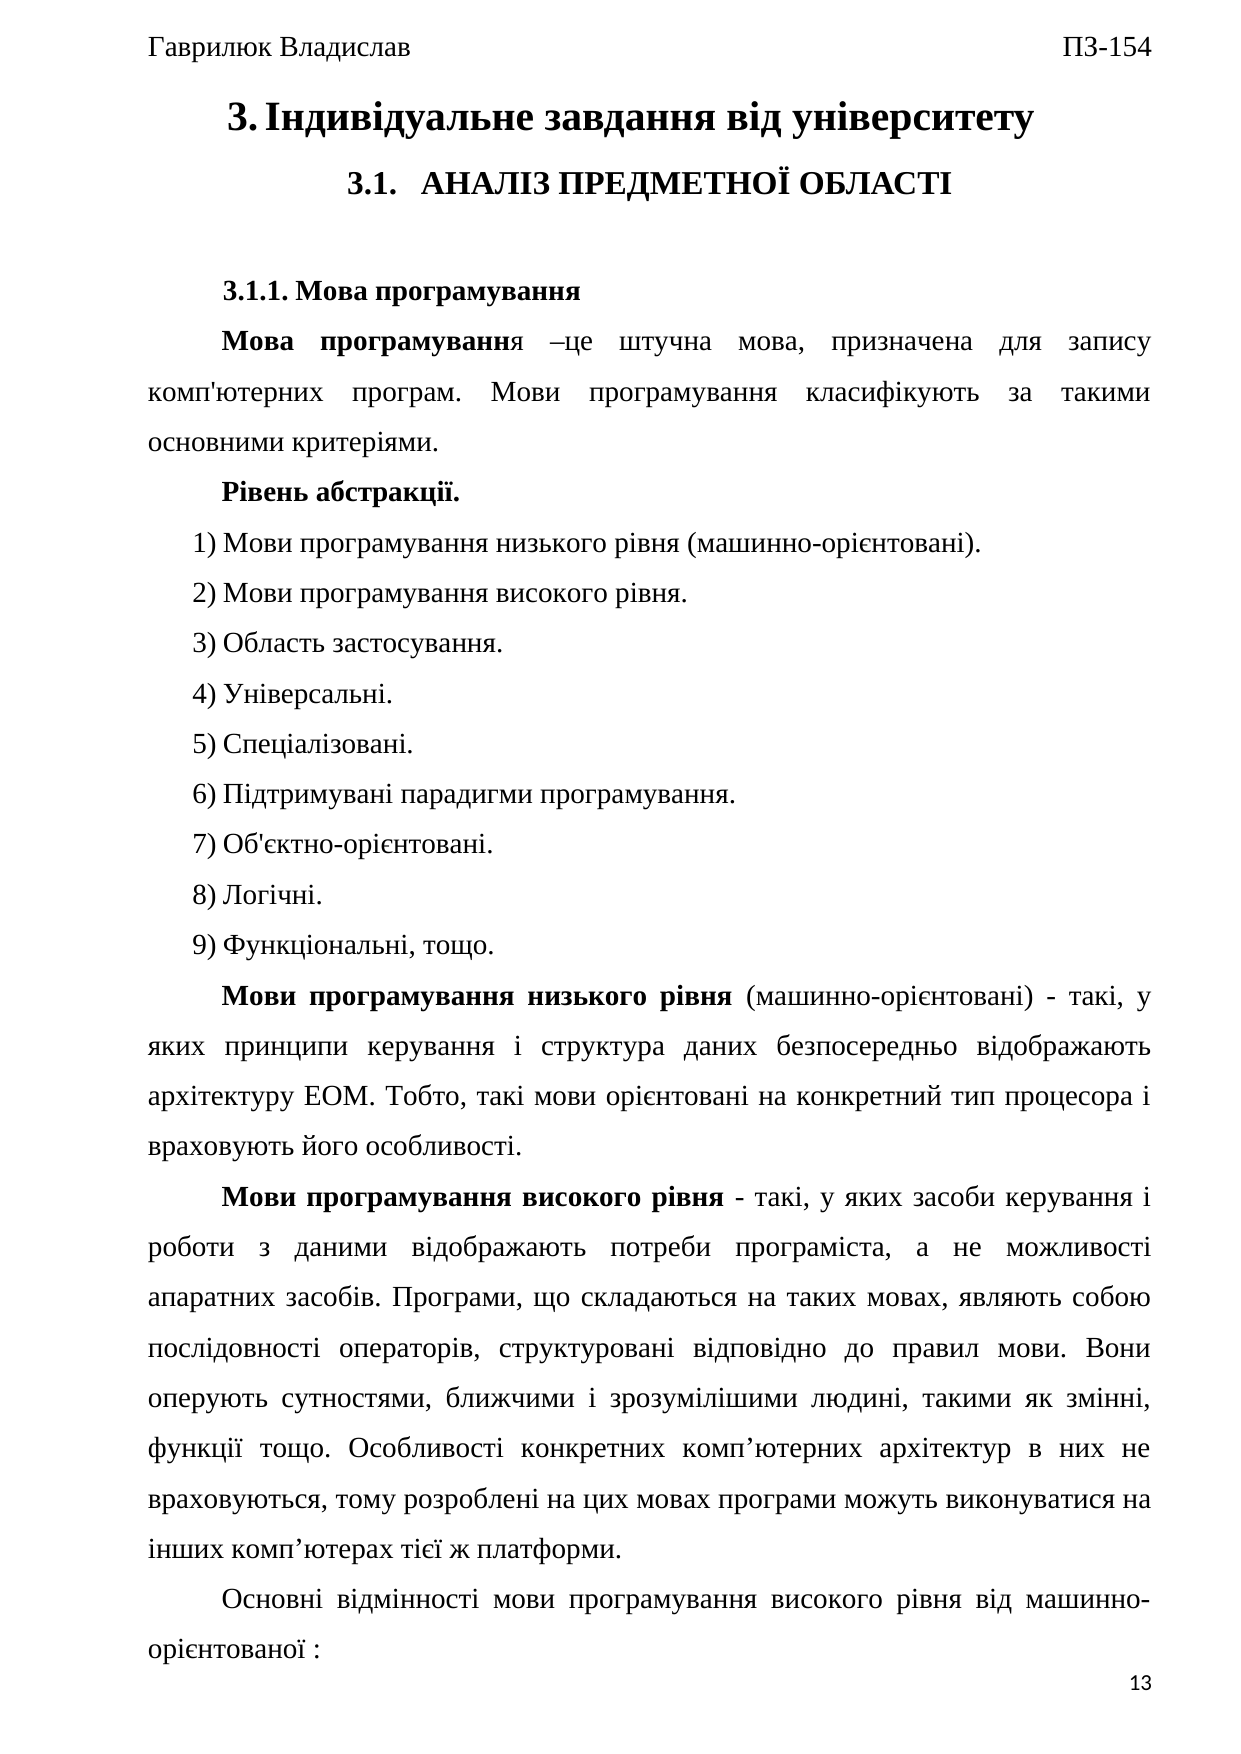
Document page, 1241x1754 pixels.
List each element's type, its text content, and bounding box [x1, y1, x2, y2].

text Мови програмування низького рівня (машинно-орієнтовані) - такі, у яких принципи керування і структура даних безпосередньо відображають архітектуру ЕОМ. Тобто, такі мови орієнтовані на конкретний тип процесора і враховують його особливості. [148, 978, 1152, 1162]
list Область застосування. [148, 625, 1152, 659]
text Мови програмування високого рівня - такі, у яких засоби керування і роботи з даними відображають потреби програміста, а не можливості апаратних засобів. Програми, що складаються на таких мовах, являють собою послідовності операторів, структуровані відповідно до правил мови. Вони оперують сутностями, ближчими і зрозумілішими людині, такими як змінні, функції тощо. Особливості конкретних комп’ютерних архітектур в них не враховуються, тому розроблені на цих мовах програми можуть виконуватися на інших комп’ютерах тієї ж платформи. [148, 1179, 1152, 1564]
text Рівень абстракції. [148, 474, 1152, 508]
list Логічні. [148, 877, 1152, 911]
list Підтримувані парадигми програмування. [148, 776, 1152, 810]
list Мови програмування високого рівня. [148, 575, 1152, 609]
list Спеціалізовані. [148, 726, 1152, 759]
text Мова програмування –це штучна мова, призначена для запису комп'ютерних програм. Мови програмування класифікують за такими основними критеріями. [148, 323, 1152, 458]
list АНАЛІЗ ПРЕДМЕТНОЇ ОБЛАСТІ [148, 163, 1152, 201]
list Об'єктно-орієнтовані. [148, 827, 1152, 860]
list Мови програмування низького рівня (машинно-орієнтовані). [148, 525, 1152, 558]
list Індивідуальне завдання від університету [110, 91, 1152, 139]
list Функціональні, тощо. [148, 927, 1152, 961]
text Основні відмінності мови програмування високого рівня від машинно-орієнтованої : [148, 1581, 1152, 1665]
list Мова програмування [223, 273, 1152, 307]
list Універсальні. [148, 676, 1152, 709]
